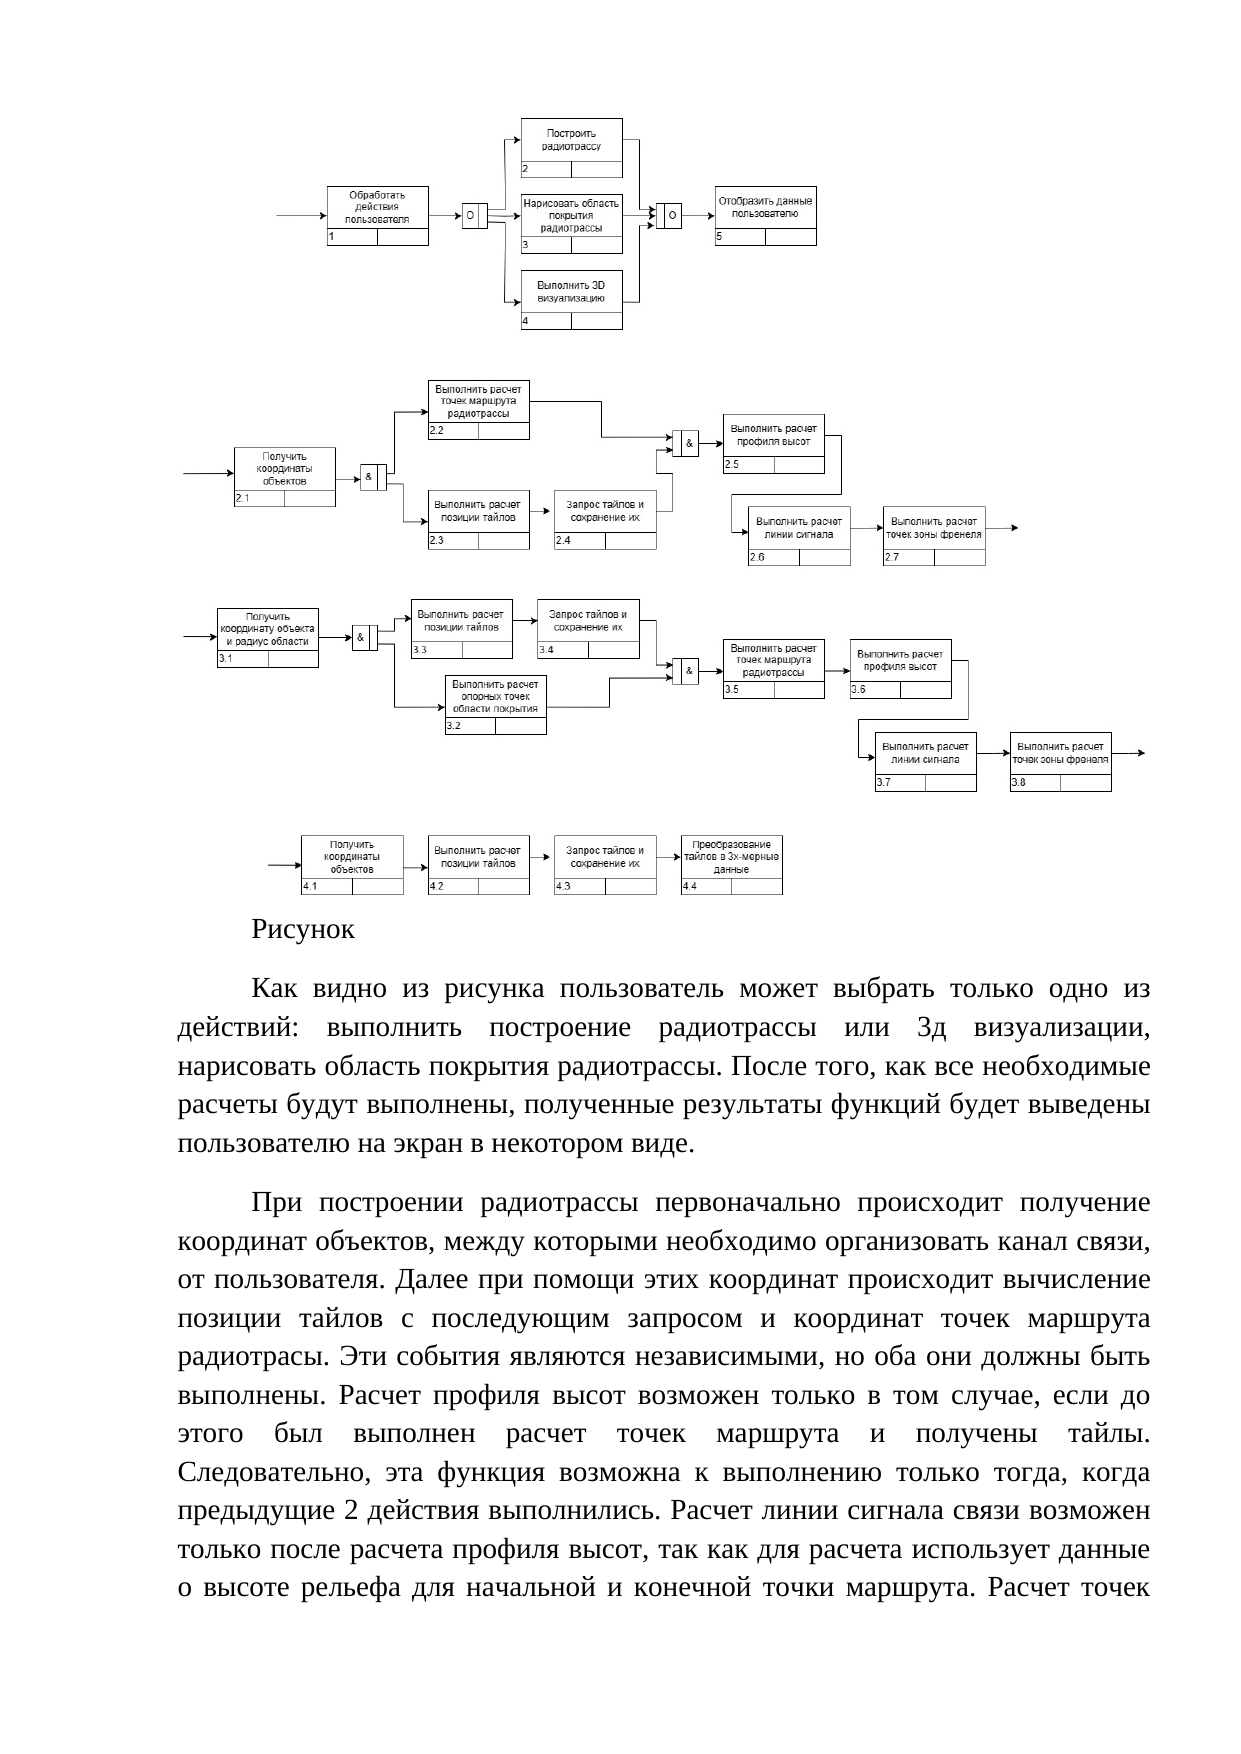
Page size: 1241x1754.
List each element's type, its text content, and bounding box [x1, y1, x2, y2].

picture [177, 118, 1152, 895]
text Как видно из рисунка пользователь может выбрать только одно из действий: выполнить построение радиотрассы или 3д визуализации, нарисовать область покрытия радиотрассы. После того, как все необходимые расчеты будут выполнены, полученные результаты функций будет выведены пользователю на экран в некотором виде. [177, 971, 1152, 1158]
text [177, 1184, 1152, 1603]
text Рисунок [177, 911, 1152, 945]
